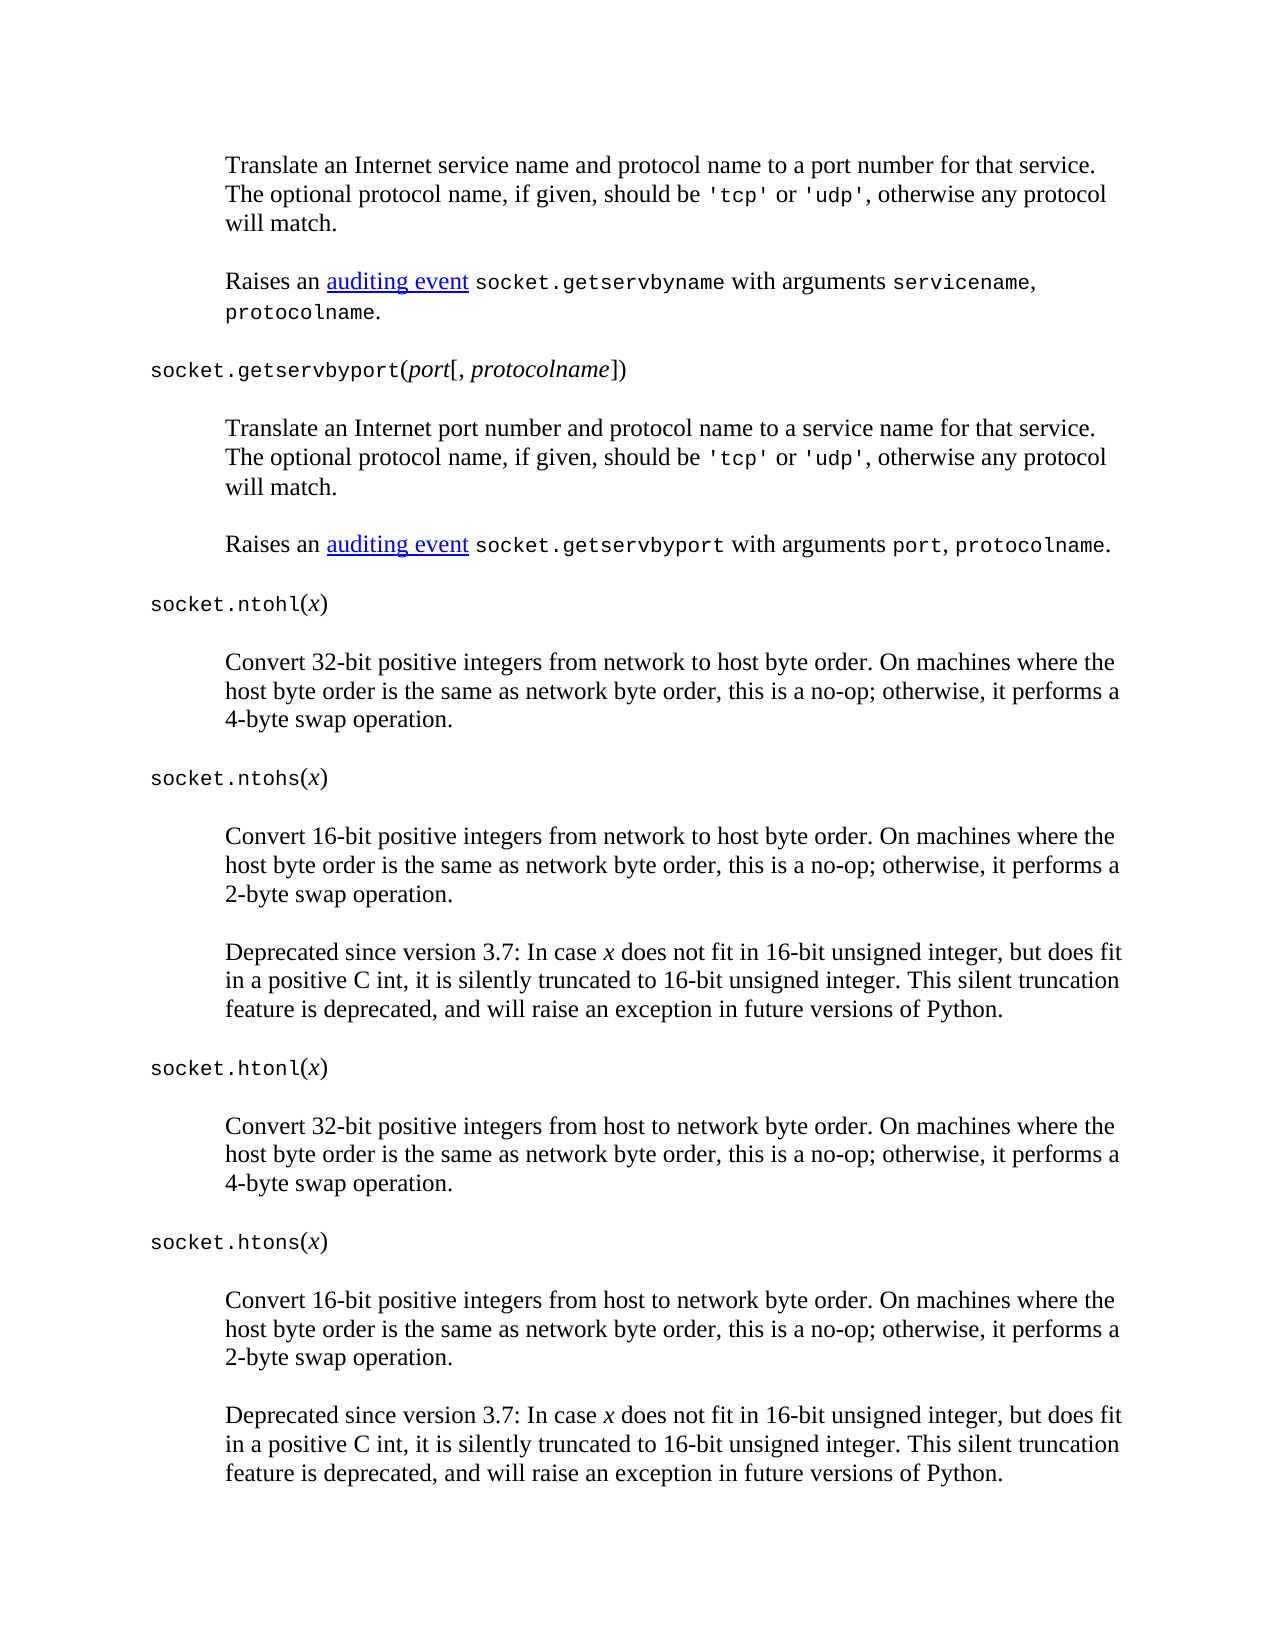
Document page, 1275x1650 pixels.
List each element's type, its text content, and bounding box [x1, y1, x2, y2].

text Deprecated since version 3.7: In case x does not fit in 16-bit unsigned integer, but does fit in a positive C int, it is silently truncated to 16-bit unsigned integer. This silent truncation feature is deprecated, and will raise an exception in future versions of Python. [225, 937, 1125, 1023]
text Convert 16-bit positive integers from host to network byte order. On machines where the host byte order is the same as network byte order, this is a no-op; otherwise, it performs a 2-byte swap operation. [225, 1285, 1125, 1371]
text socket.ntohs(x) [150, 762, 1125, 792]
text socket.htons(x) [150, 1226, 1125, 1256]
text Convert 32-bit positive integers from host to network byte order. On machines where the host byte order is the same as network byte order, this is a no-op; otherwise, it performs a 4-byte swap operation. [225, 1111, 1125, 1197]
text socket.ntohl(x) [150, 588, 1125, 618]
text Raises an auditing event socket.getservbyname with arguments servicename, protocolname. [225, 266, 1125, 325]
text socket.htonl(x) [150, 1052, 1125, 1082]
text Translate an Internet port number and protocol name to a service name for that service. The optional protocol name, if given, should be 'tcp' or 'udp', otherwise any protocol will match. [225, 413, 1125, 500]
text Deprecated since version 3.7: In case x does not fit in 16-bit unsigned integer, but does fit in a positive C int, it is silently truncated to 16-bit unsigned integer. This silent truncation feature is deprecated, and will raise an exception in future versions of Python. [225, 1400, 1125, 1487]
text socket.getservbyport(port[, protocolname]) [150, 354, 1125, 384]
text Translate an Internet service name and protocol name to a port number for that service. The optional protocol name, if given, should be 'tcp' or 'udp', otherwise any protocol will match. [225, 150, 1125, 237]
text Convert 32-bit positive integers from network to host byte order. On machines where the host byte order is the same as network byte order, this is a no-op; otherwise, it performs a 4-byte swap operation. [225, 647, 1125, 733]
text Convert 16-bit positive integers from network to host byte order. On machines where the host byte order is the same as network byte order, this is a no-op; otherwise, it performs a 2-byte swap operation. [225, 821, 1125, 907]
text Raises an auditing event socket.getservbyport with arguments port, protocolname. [225, 529, 1125, 559]
